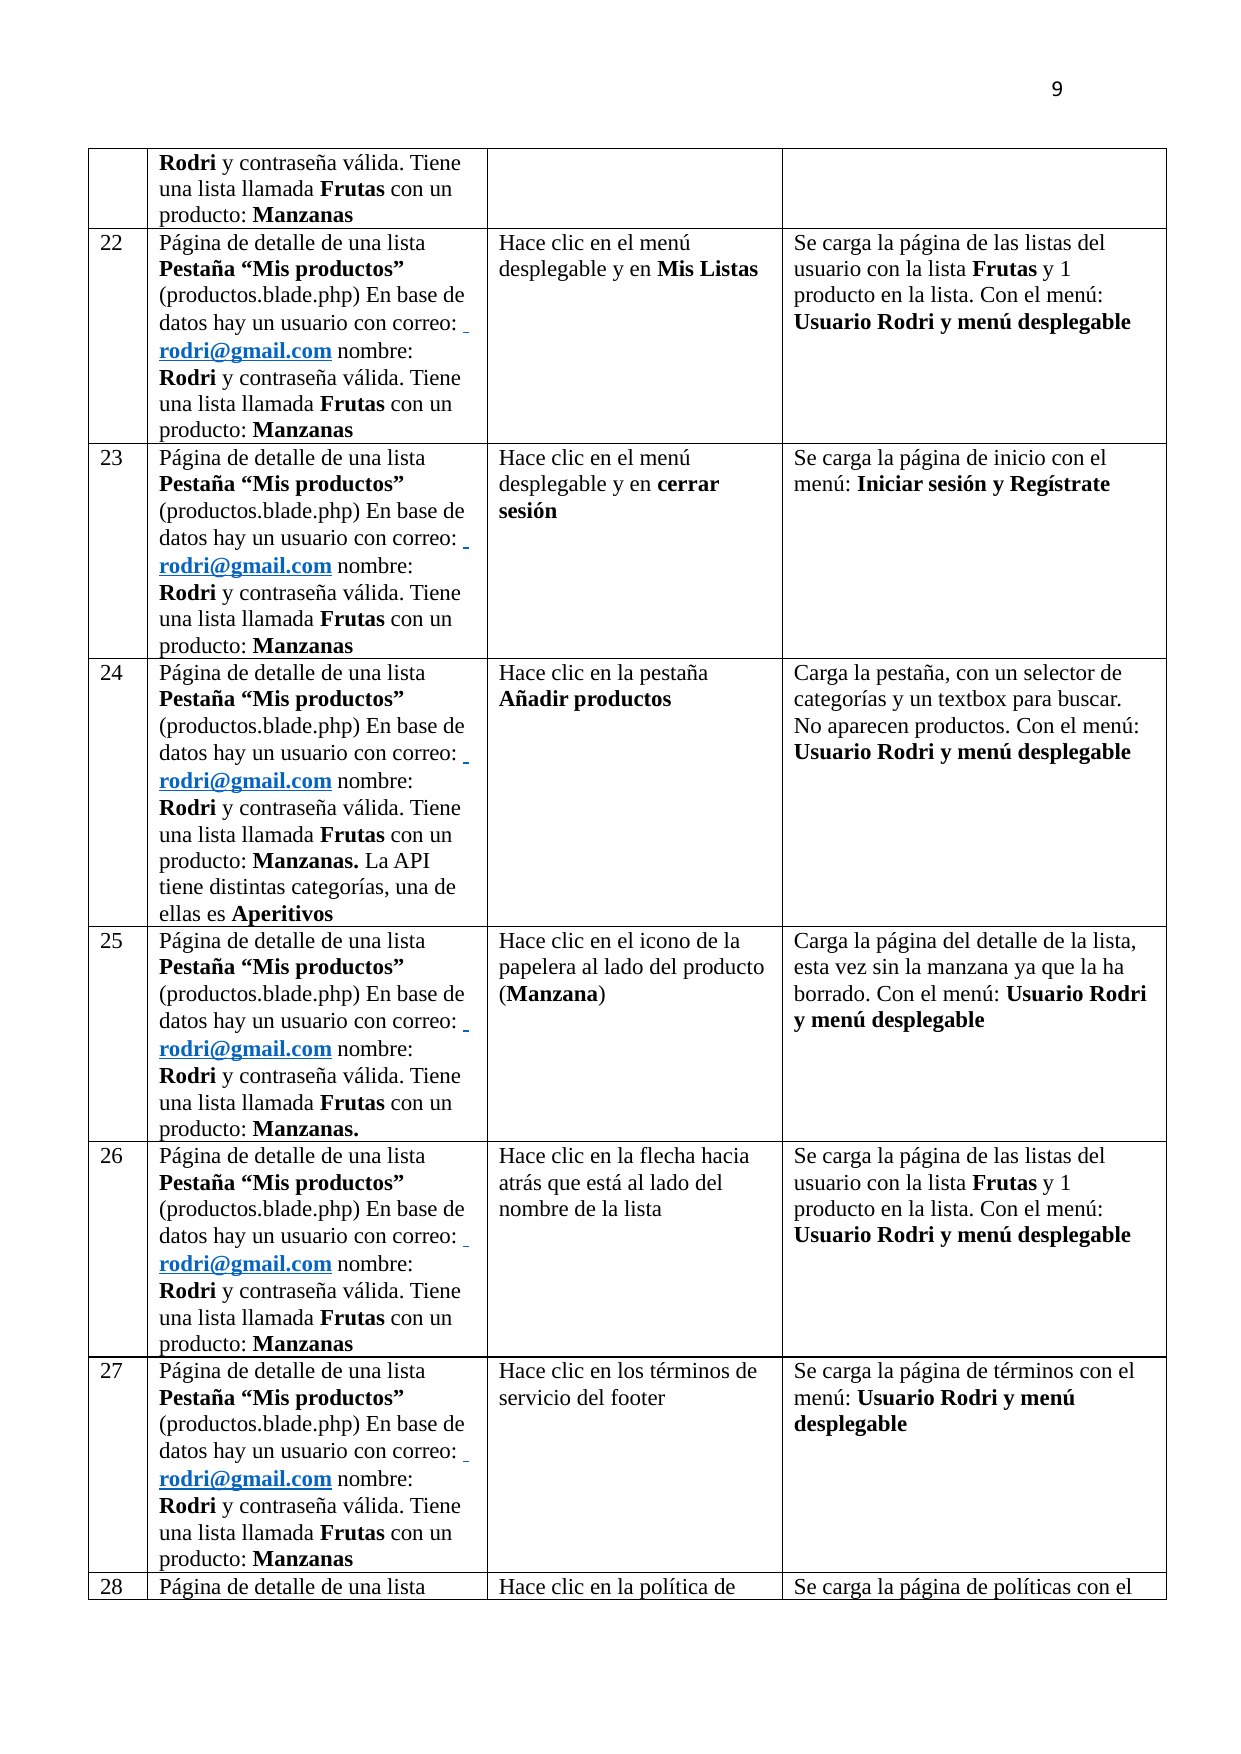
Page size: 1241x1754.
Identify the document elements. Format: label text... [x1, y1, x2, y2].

table_cell Se carga la página de términos con el menú: Usuario Rodri y menú desplegable [783, 1358, 1166, 1572]
table_cell Se carga la página de las listas del usuario con la lista Frutas y 1 producto en la lista. Con el menú: Usuario Rodri y menú desplegable [783, 229, 1166, 443]
table_cell 21 [89, 149, 147, 228]
table_cell Página de detalle de una lista Pestaña “Mis productos” (productos.blade.php) En base de datos hay un usuario con correo: rodri@gmail.com nombre: Rodri y contraseña válida. Tiene una lista llamada Frutas con un producto: Manzanas. La API tiene distintas categorías, una de ellas es Aperitivos [148, 659, 487, 926]
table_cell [783, 1573, 1166, 1599]
table_cell Hace clic en la pestaña Añadir productos [488, 659, 782, 926]
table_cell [148, 1573, 487, 1599]
table_cell Hace clic en la flecha hacia atrás que está al lado del nombre de la lista [488, 1142, 782, 1356]
table_cell 26 [89, 1142, 147, 1356]
table_cell 23 [89, 444, 147, 658]
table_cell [488, 149, 782, 228]
table_cell Página de detalle de una lista Pestaña “Mis productos” (productos.blade.php) En base de datos hay un usuario con correo: rodri@gmail.com nombre: Rodri y contraseña válida. Tiene una lista llamada Frutas con un producto: Manzanas. [148, 927, 487, 1141]
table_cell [148, 149, 487, 228]
table_cell Se carga la página de inicio con el menú: Iniciar sesión y Regístrate [783, 444, 1166, 658]
table_cell Hace clic en el menú desplegable y en Mis Listas [488, 229, 782, 443]
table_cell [488, 1573, 782, 1599]
table_cell Hace clic en el menú desplegable y en cerrar sesión [488, 444, 782, 658]
table_cell Carga la pestaña, con un selector de categorías y un textbox para buscar. No aparecen productos. Con el menú: Usuario Rodri y menú desplegable [783, 659, 1166, 926]
table_cell 25 [89, 927, 147, 1141]
table_cell 27 [89, 1358, 147, 1572]
table_cell 28 [89, 1573, 147, 1599]
table_cell Hace clic en el icono de la papelera al lado del producto (Manzana) [488, 927, 782, 1141]
table_cell Carga la página del detalle de la lista, esta vez sin la manzana ya que la ha borrado. Con el menú: Usuario Rodri y menú desplegable [783, 927, 1166, 1141]
table_cell Hace clic en los términos de servicio del footer [488, 1358, 782, 1572]
table_cell Se carga la página de las listas del usuario con la lista Frutas y 1 producto en la lista. Con el menú: Usuario Rodri y menú desplegable [783, 1142, 1166, 1356]
table_cell 24 [89, 659, 147, 926]
table_cell 22 [89, 229, 147, 443]
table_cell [783, 149, 1166, 228]
